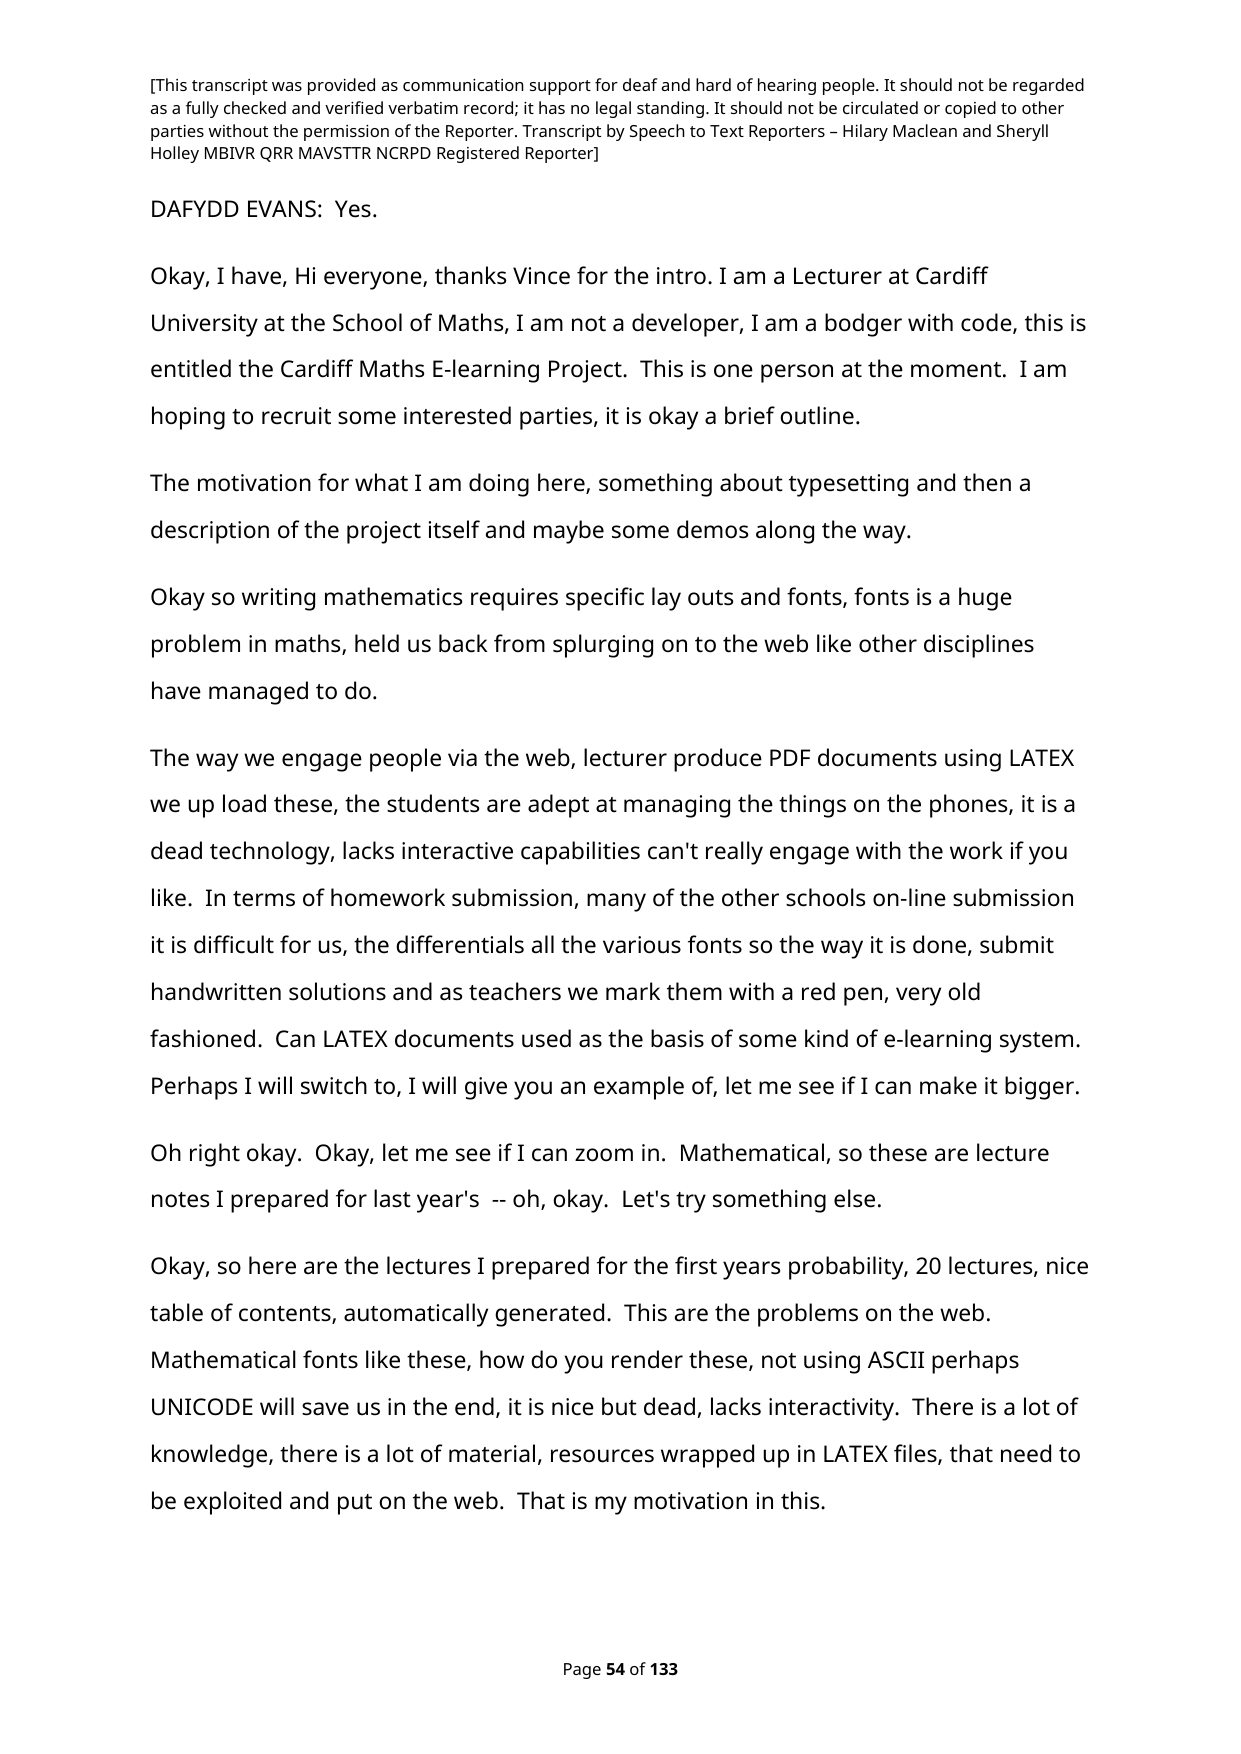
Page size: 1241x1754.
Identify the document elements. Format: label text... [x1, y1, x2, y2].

text Okay, so here are the lectures I prepared for the first years probability, 20 lectures, nice table of contents, automatically generated. This are the problems on the web. Mathematical fonts like these, how do you render these, not using ASCII perhaps UNICODE will save us in the end, it is nice but dead, lacks interactivity. There is a lot of knowledge, there is a lot of material, resources wrapped up in LATEX files, that need to be exploited and put on the web. That is my motivation in this. [150, 1250, 1090, 1516]
text Okay so writing mathematics requires specific lay outs and fonts, fonts is a huge problem in maths, held us back from splurging on to the web like other disciplines have managed to do. [150, 581, 1090, 706]
text DAFYDD EVANS: Yes. [150, 193, 1090, 224]
text The way we engage people via the web, lecturer produce PDF documents using LATEX we up load these, the students are adept at managing the things on the phones, it is a dead technology, lacks interactive capabilities can't really engage with the work if you like. In terms of homework submission, many of the other schools on-line submission it is difficult for us, the differentials all the various fonts so the way it is done, submit handwritten solutions and as teachers we mark them with a red pen, very old fashioned. Can LATEX documents used as the basis of some kind of e-learning system. Perhaps I will switch to, I will give you an example of, let me see if I can make it bigger. [150, 741, 1090, 1101]
text Okay, I have, Hi everyone, thanks Vince for the intro. I am a Lecturer at Cardiff University at the School of Maths, I am not a developer, I am a bodger with code, this is entitled the Cardiff Maths E-learning Project. This is one person at the moment. I am hoping to recruit some interested parties, it is okay a brief outline. [150, 259, 1090, 431]
text Oh right okay. Okay, let me see if I can zoom in. Mathematical, so these are lecture notes I prepared for last year's -- oh, okay. Let's try something else. [150, 1136, 1090, 1214]
text The motivation for what I am doing here, something about typesetting and then a description of the project itself and maybe some demos along the way. [150, 467, 1090, 545]
